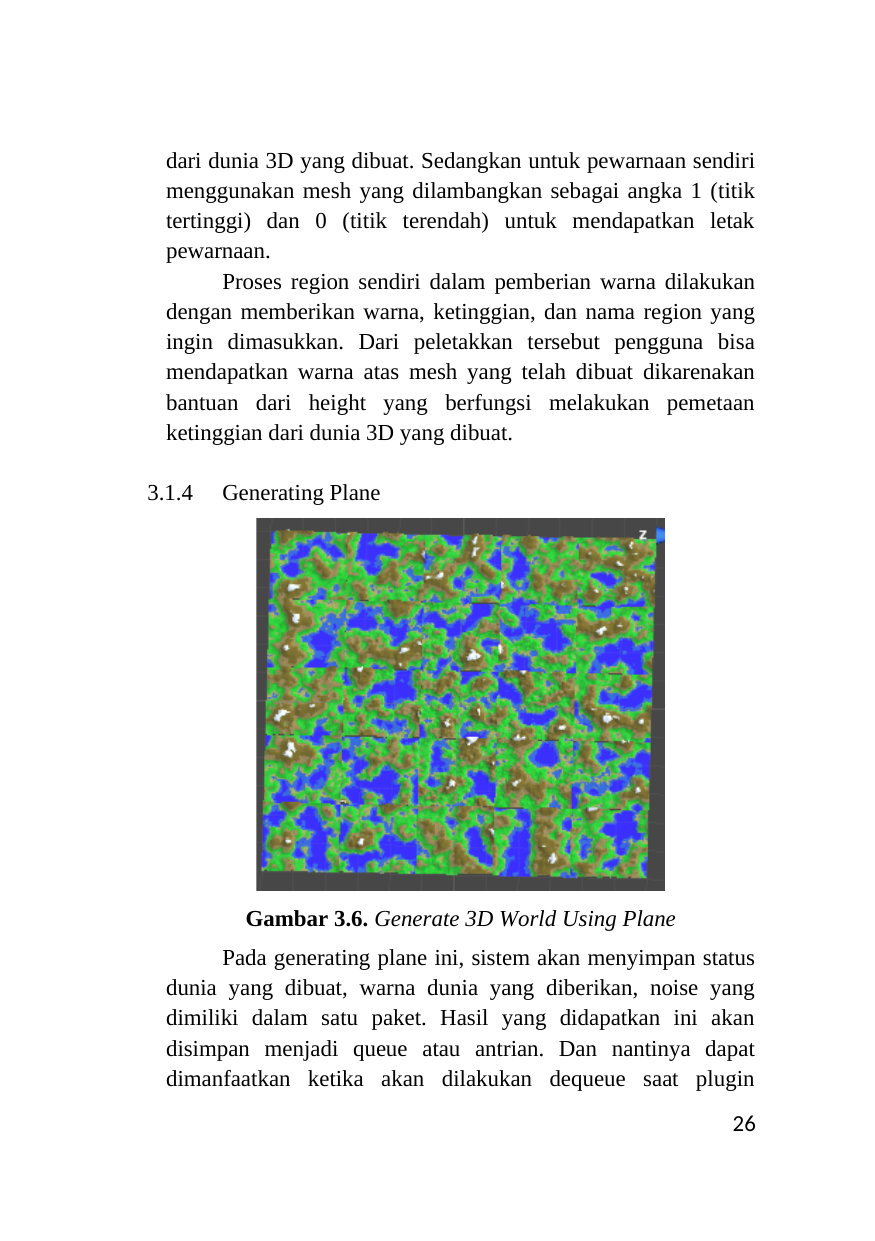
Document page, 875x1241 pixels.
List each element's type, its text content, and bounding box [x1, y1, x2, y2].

list Proses region sendiri dalam pemberian warna dilakukan dengan memberikan warna, ketinggian, dan nama region yang ingin dimasukkan. Dari peletakkan tersebut pengguna bisa mendapatkan warna atas mesh yang telah dibuat dikarenakan bantuan dari height yang berfungsi melakukan pemetaan ketinggian dari dunia 3D yang dibuat. [166, 268, 756, 445]
picture [256, 518, 665, 891]
list Generating Plane [147, 479, 756, 506]
list Gambar 3.6. Generate 3D World Using Plane [166, 904, 756, 931]
